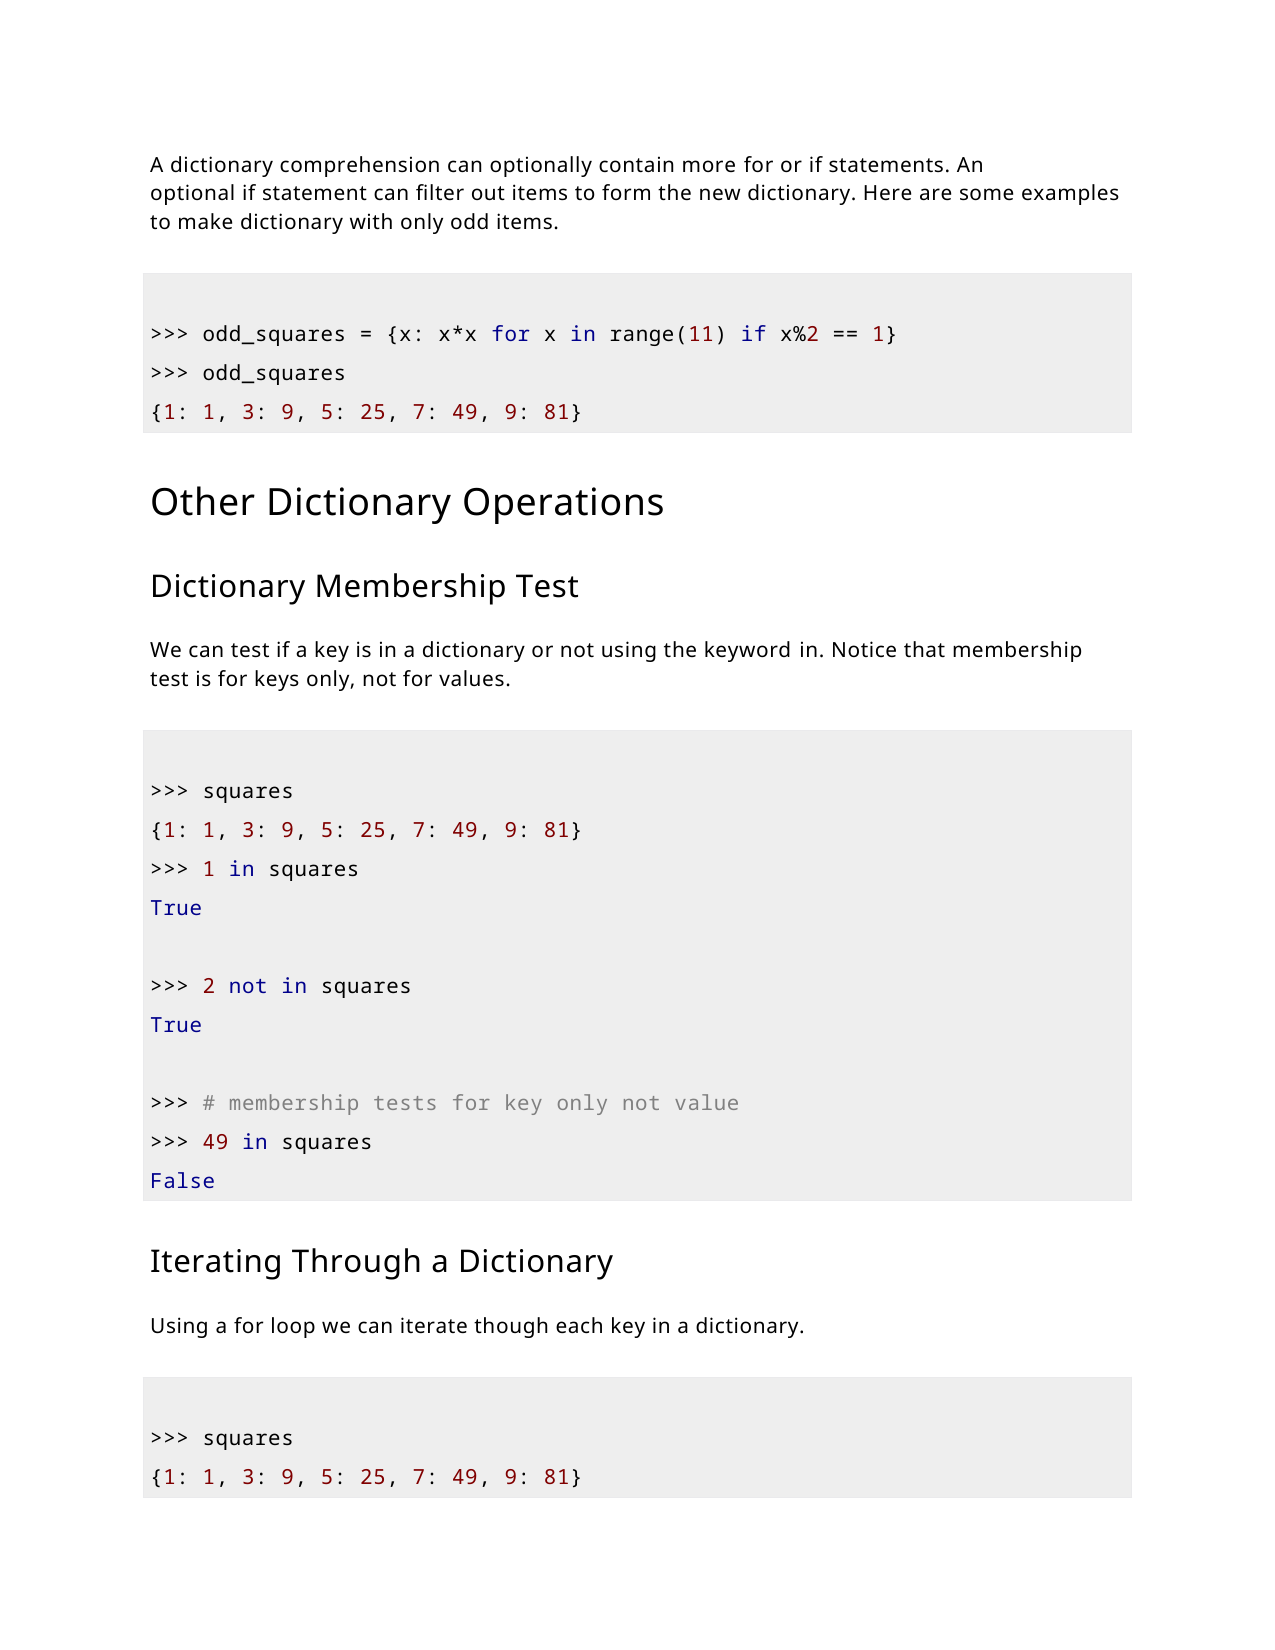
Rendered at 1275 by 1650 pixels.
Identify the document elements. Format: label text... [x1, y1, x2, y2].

text >>> 1 in squares [144, 847, 1131, 882]
text >>> odd_squares = {x: x*x for x in range(11) if x%2 == 1} [144, 312, 1131, 347]
text False [144, 1158, 1131, 1200]
text Iterating Through a Dictionary [150, 1239, 1125, 1282]
text Dictionary Membership Test [150, 564, 1125, 606]
text Using a for loop we can iterate though each key in a dictionary. [150, 1311, 1125, 1339]
text {1: 1, 3: 9, 5: 25, 7: 49, 9: 81} [144, 1454, 1131, 1497]
text True [144, 1003, 1131, 1038]
text True [144, 886, 1131, 921]
text Other Dictionary Operations [150, 475, 1125, 526]
text >>> 2 not in squares [144, 964, 1131, 999]
text >>> squares [144, 1416, 1131, 1451]
text {1: 1, 3: 9, 5: 25, 7: 49, 9: 81} [144, 808, 1131, 843]
text >>> odd_squares [144, 351, 1131, 386]
text >>> squares [144, 769, 1131, 804]
text >>> 49 in squares [144, 1119, 1131, 1155]
text We can test if a key is in a dictionary or not using the keyword in. Notice that membership test is for keys only, not for values. [150, 636, 1125, 692]
text A dictionary comprehension can optionally contain more for or if statements. An optional if statement can filter out items to form the new dictionary. Here are some examples to make dictionary with only odd items. [150, 150, 1125, 235]
text >>> # membership tests for key only not value [144, 1081, 1131, 1116]
text {1: 1, 3: 9, 5: 25, 7: 49, 9: 81} [144, 390, 1131, 432]
